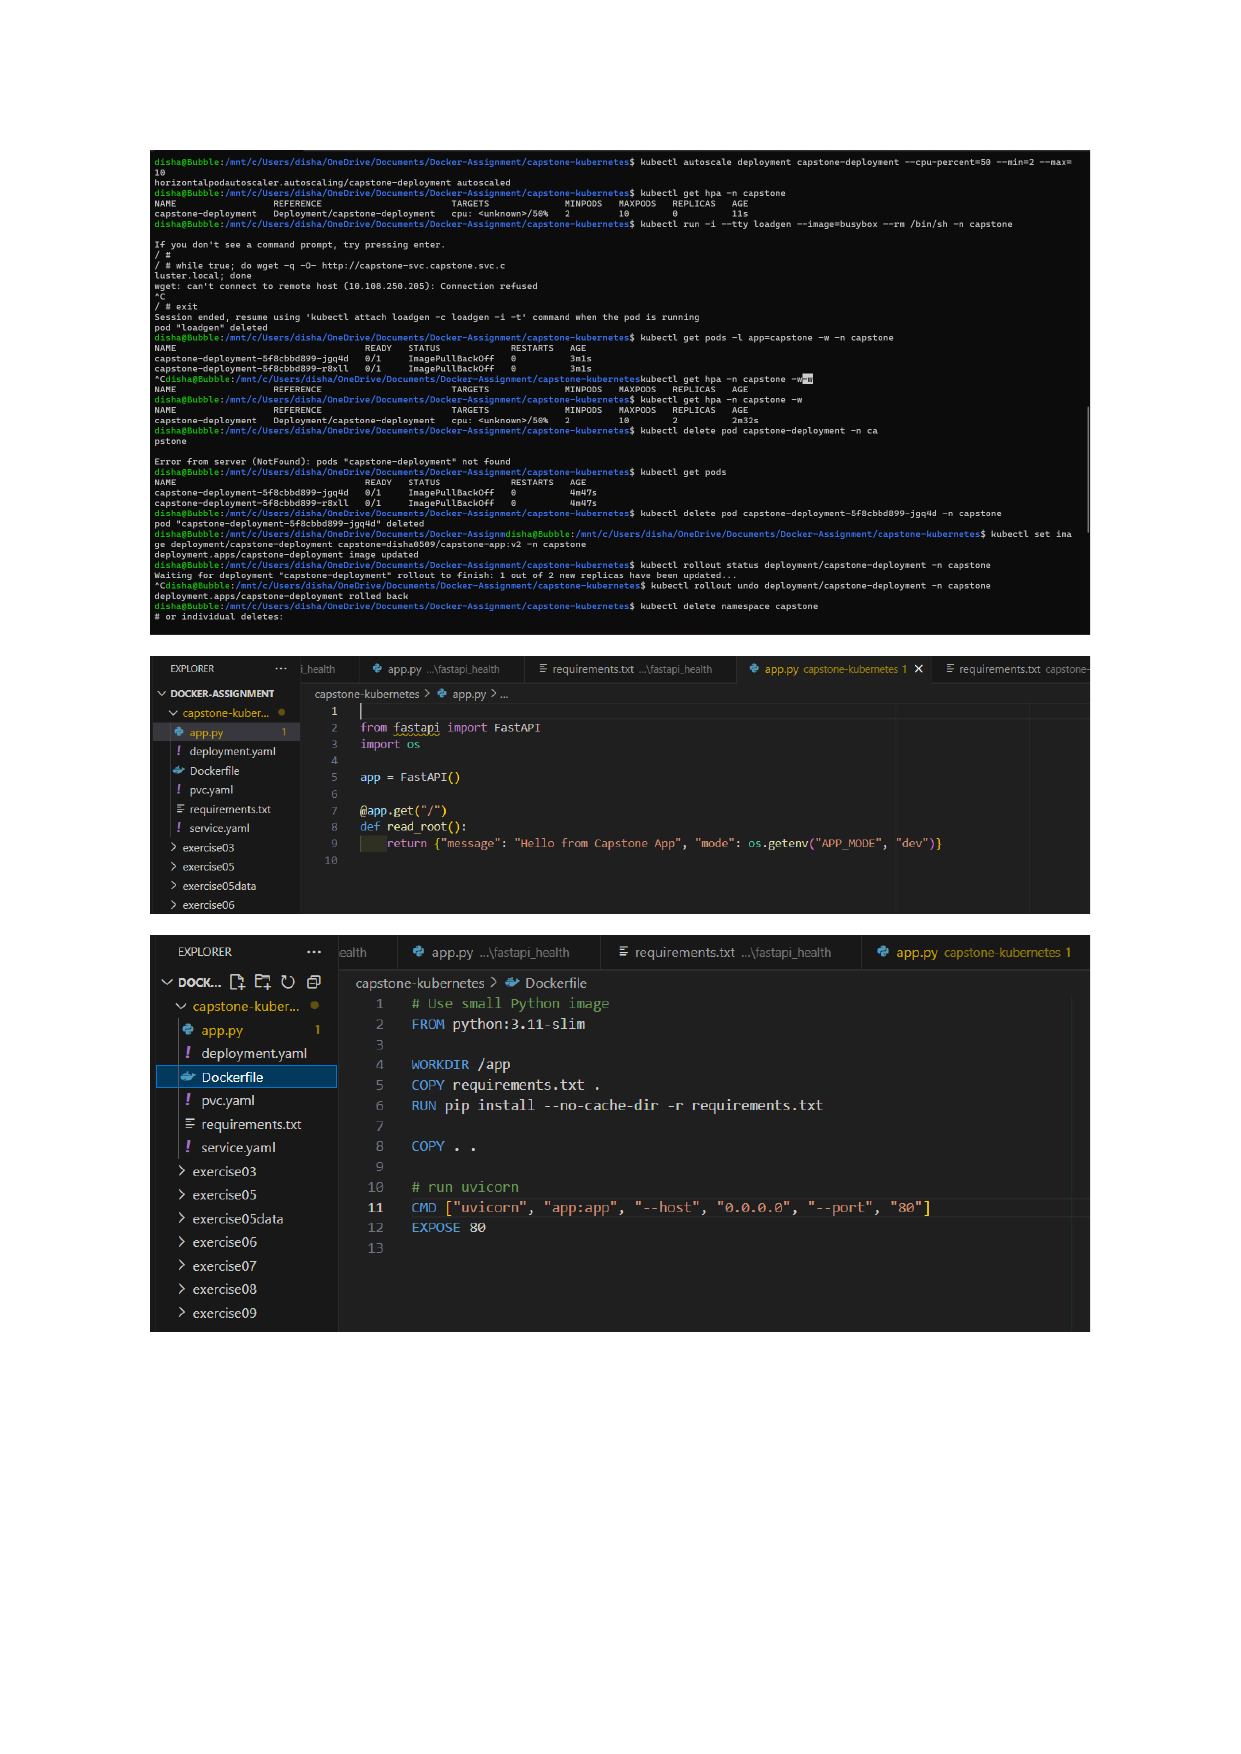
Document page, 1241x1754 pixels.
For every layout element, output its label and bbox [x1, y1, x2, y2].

picture [150, 935, 1091, 1332]
picture [150, 150, 1091, 635]
picture [150, 656, 1091, 914]
